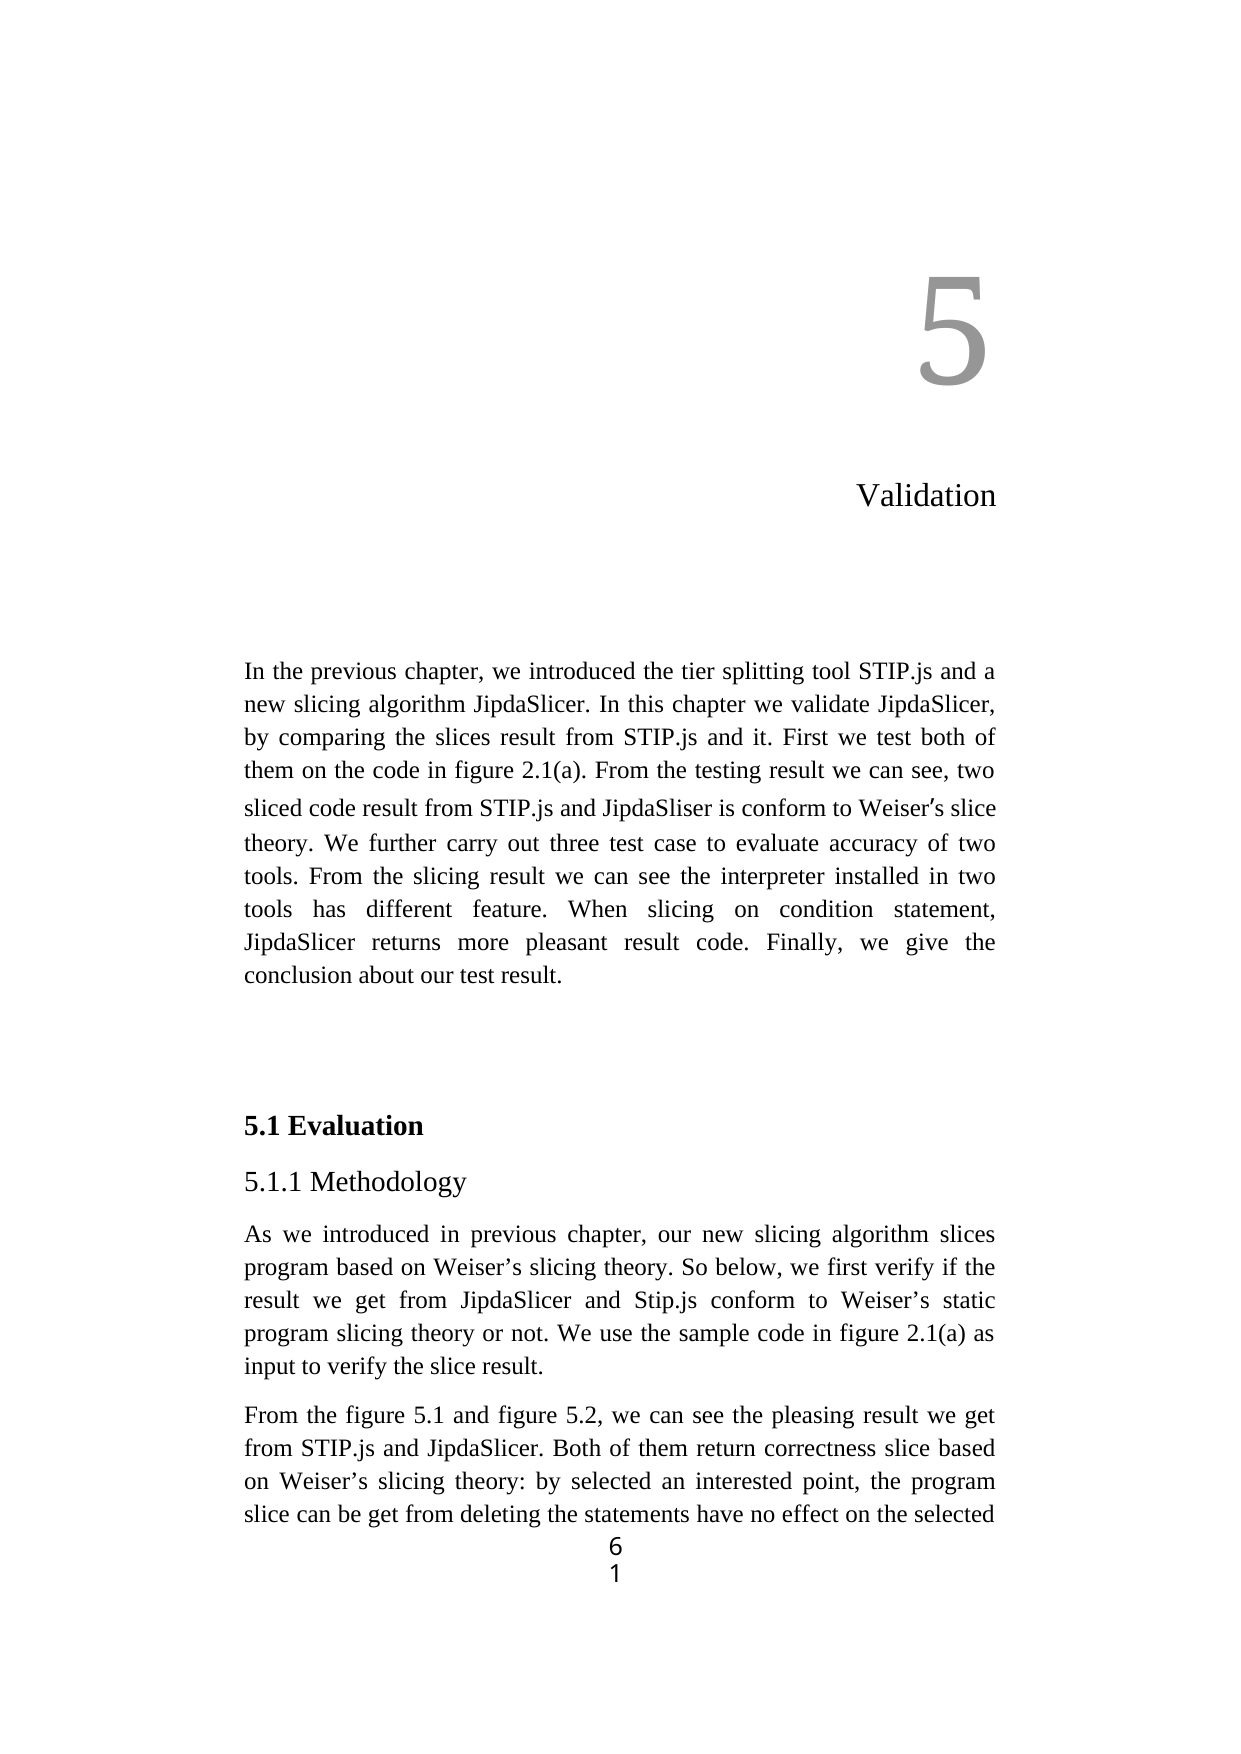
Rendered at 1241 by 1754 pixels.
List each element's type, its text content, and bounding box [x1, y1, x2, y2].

text In the previous chapter, we introduced the tier splitting tool STIP.js and a new slicing algorithm JipdaSlicer. In this chapter we validate JipdaSlicer, by comparing the slices result from STIP.js and it. First we test both of them on the code in figure 2.1(a). From the testing result we can see, two sliced code result from STIP.js and JipdaSliser is conform to Weiser’s slice theory. We further carry out three test case to evaluate accuracy of two tools. From the slicing result we can see the interpreter installed in two tools has different feature. When slicing on condition statement, JipdaSlicer returns more pleasant result code. Finally, we give the conclusion about our test result. [244, 656, 996, 988]
subtitle 5.1.1 Methodology [244, 1164, 996, 1197]
text As we introduced in previous chapter, our new slicing algorithm slices program based on Weiser’s slicing theory. So below, we first verify if the result we get from JipdaSlicer and Stip.js conform to Weiser’s static program slicing theory or not. We use the sample code in figure 2.1(a) as input to verify the slice result. [244, 1219, 996, 1379]
text 5 [244, 224, 996, 429]
subtitle 5.1 Evaluation [244, 1108, 996, 1141]
text Validation [244, 476, 996, 514]
